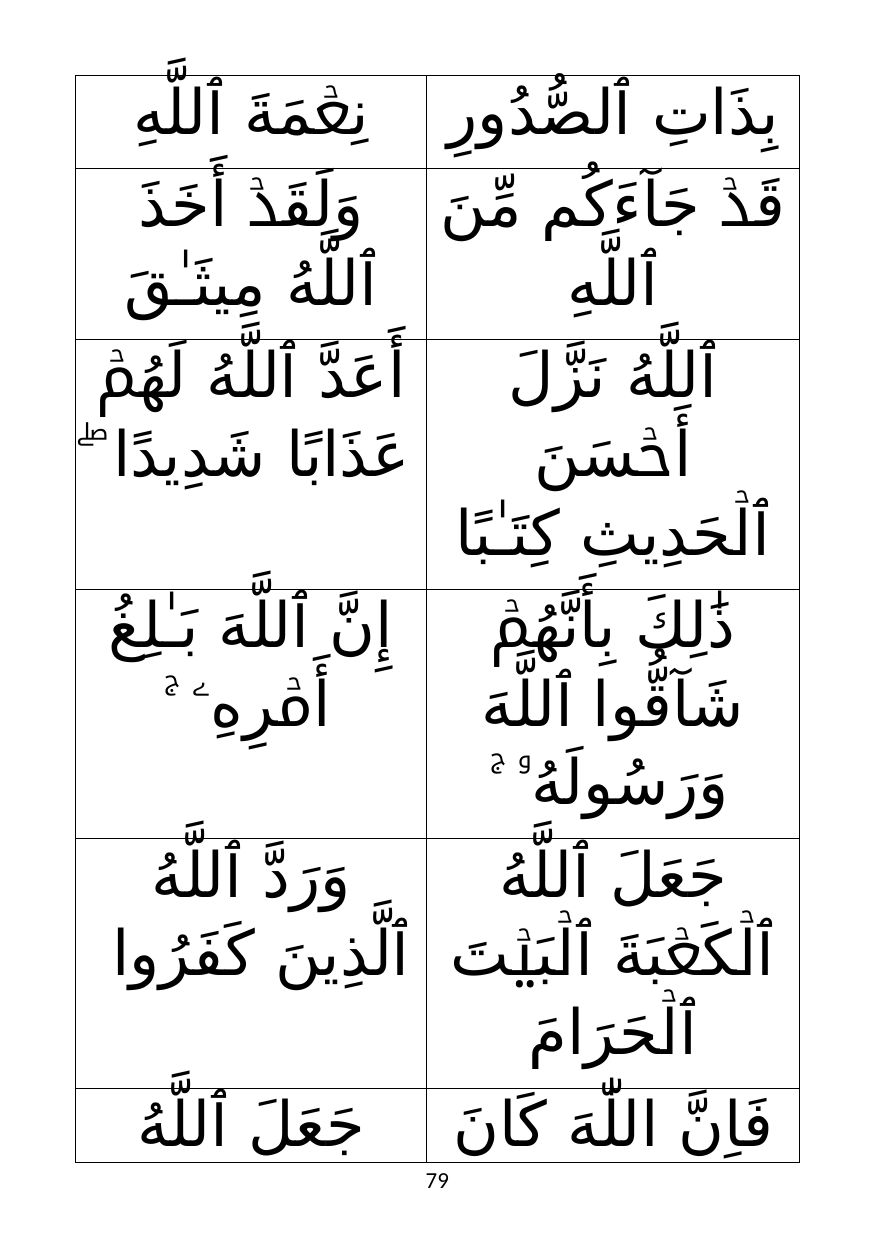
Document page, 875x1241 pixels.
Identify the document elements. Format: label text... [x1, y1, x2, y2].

table_cell وَرَدَّ ٱللَّهُ ٱلَّذِينَ كَفَرُوا [76, 839, 426, 1088]
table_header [76, 76, 426, 168]
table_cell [427, 1089, 799, 1162]
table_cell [76, 1089, 426, 1162]
table_cell قَدۡ جَآءَكُم مِّنَ ٱللَّهِ [427, 169, 799, 339]
table_cell إِنَّ ٱللَّهَ بَـٰلِغُ أَمۡرِهِۦ ۚ [76, 590, 426, 838]
table_cell وَلَقَدۡ أَخَذَ ٱللَّهُ مِيثَـٰقَ [76, 169, 426, 339]
table_cell أَعَدَّ ٱللَّهُ لَهُمۡ عَذَابًا شَدِيدًا ۖ [76, 340, 426, 588]
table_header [427, 76, 799, 168]
table_cell جَعَلَ ٱللَّهُ ٱلۡكَعۡبَةَ ٱلۡبَيۡتَ ٱلۡحَرَامَ [427, 839, 799, 1088]
table_cell ٱللَّهُ نَزَّلَ أَحۡسَنَ ٱلۡحَدِيثِ كِتَـٰبًا [427, 340, 799, 588]
table_cell ذَٰلِكَ بِأَنَّهُمۡ شَآقُّوا ٱللَّهَ وَرَسُولَهُۥ ۚ [427, 590, 799, 838]
